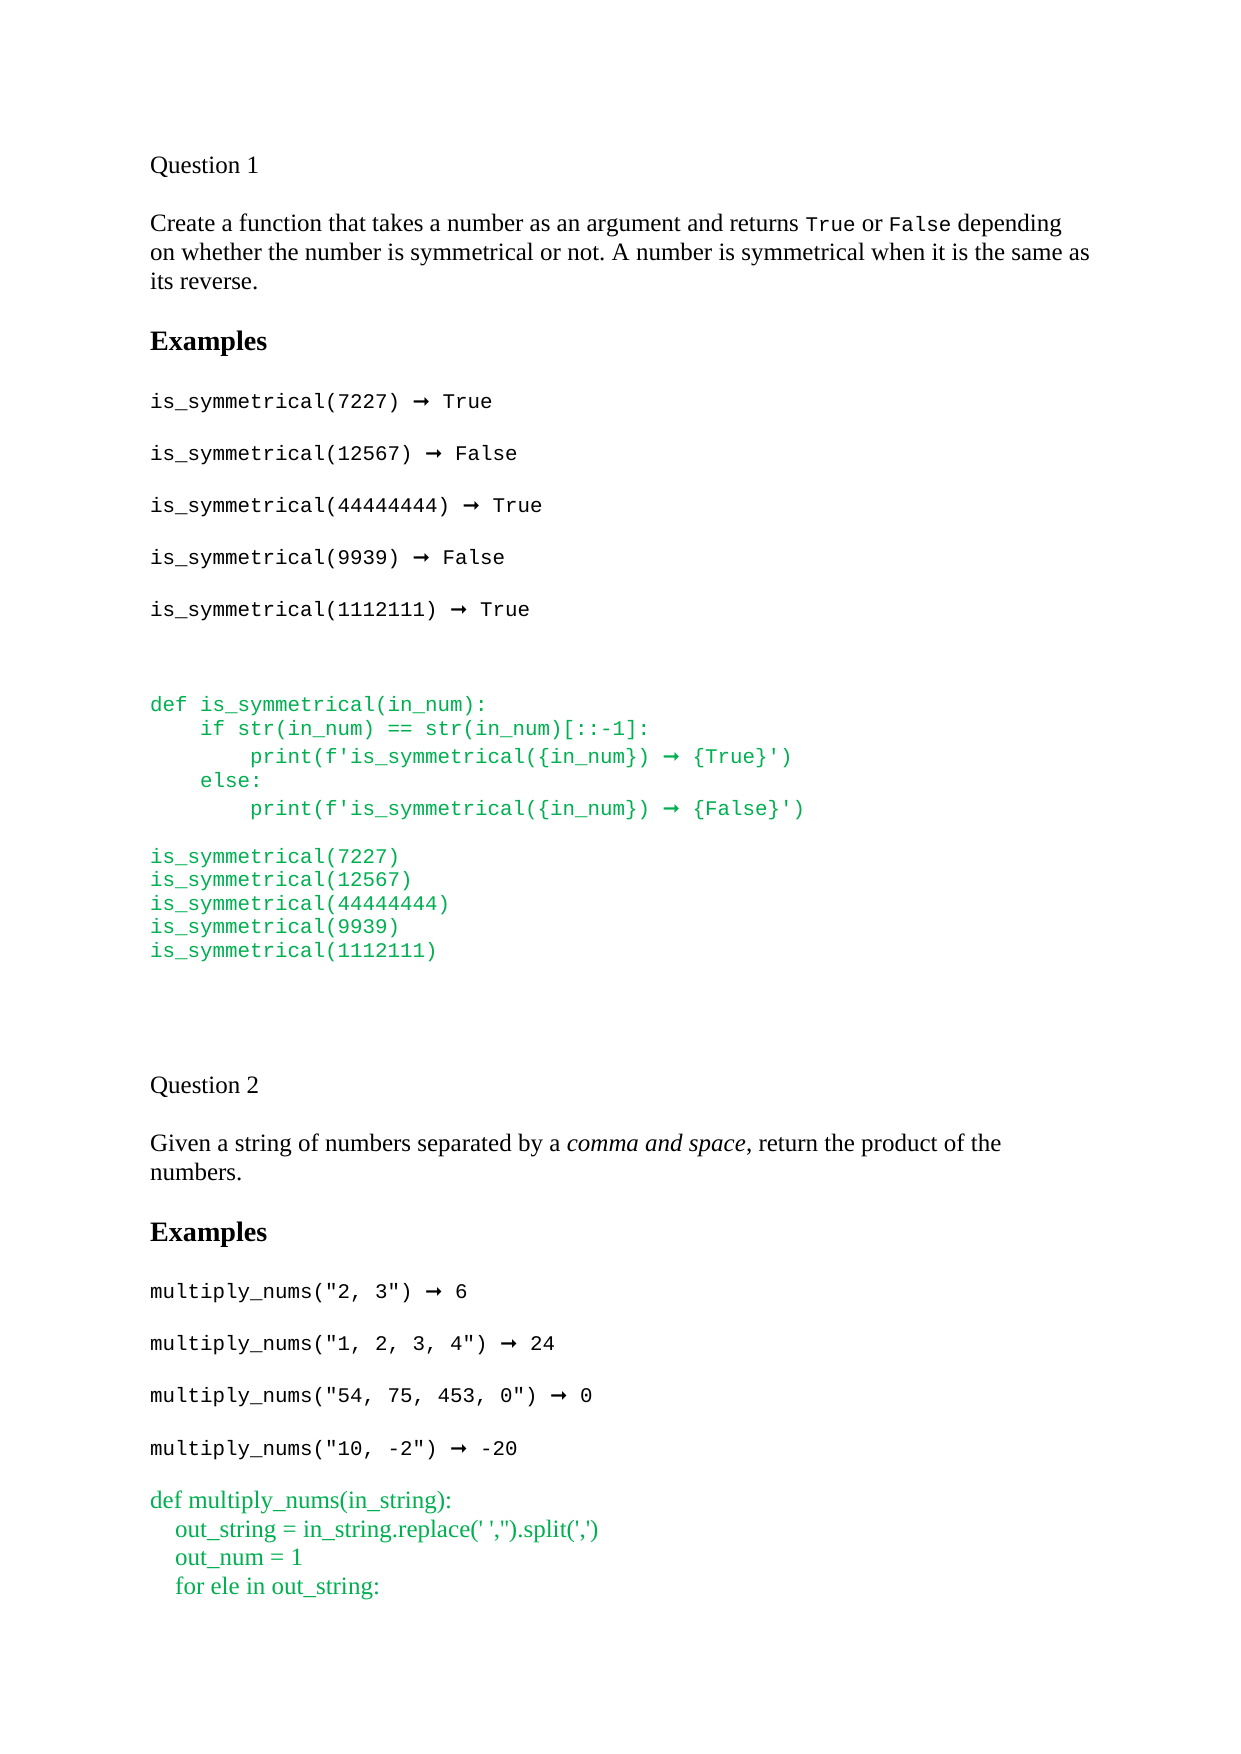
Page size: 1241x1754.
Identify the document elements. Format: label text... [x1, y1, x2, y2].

text def multiply_nums(in_string): [150, 1485, 1090, 1514]
text def is_symmetrical(in_num): [150, 694, 1090, 718]
subtitle Examples [150, 1215, 1090, 1247]
text is_symmetrical(44444444) [150, 893, 1090, 917]
text is_symmetrical(7227) ➞ True [150, 386, 1090, 414]
text Question 2 [150, 1070, 1090, 1099]
text Given a string of numbers separated by a comma and space, return the product of the numbers. [150, 1128, 1090, 1186]
text multiply_nums("1, 2, 3, 4") ➞ 24 [150, 1328, 1090, 1357]
text is_symmetrical(12567) [150, 869, 1090, 893]
text is_symmetrical(12567) ➞ False [150, 438, 1090, 466]
text Question 1 [150, 150, 1090, 179]
text multiply_nums("10, -2") ➞ -20 [150, 1433, 1090, 1461]
text for ele in out_string: [150, 1571, 1090, 1600]
text out_num = 1 [150, 1542, 1090, 1571]
text multiply_nums("54, 75, 453, 0") ➞ 0 [150, 1381, 1090, 1409]
text is_symmetrical(44444444) ➞ True [150, 490, 1090, 519]
text is_symmetrical(9939) [150, 917, 1090, 940]
text out_string = in_string.replace(' ','').split(',') [150, 1514, 1090, 1542]
text multiply_nums("2, 3") ➞ 6 [150, 1276, 1090, 1305]
text if str(in_num) == str(in_num)[::-1]: [150, 718, 1090, 741]
text Examples [150, 324, 1090, 357]
text print(f'is_symmetrical({in_num}) ➞ {False}') [150, 793, 1090, 822]
text print(f'is_symmetrical({in_num}) ➞ {True}') [150, 741, 1090, 770]
text is_symmetrical(7227) [150, 846, 1090, 869]
text is_symmetrical(9939) ➞ False [150, 542, 1090, 571]
text else: [150, 770, 1090, 793]
text is_symmetrical(1112111) [150, 940, 1090, 964]
text Create a function that takes a number as an argument and returns True or False depending on whether the number is symmetrical or not. A number is symmetrical when it is the same as its reverse. [150, 208, 1090, 295]
text is_symmetrical(1112111) ➞ True [150, 594, 1090, 623]
